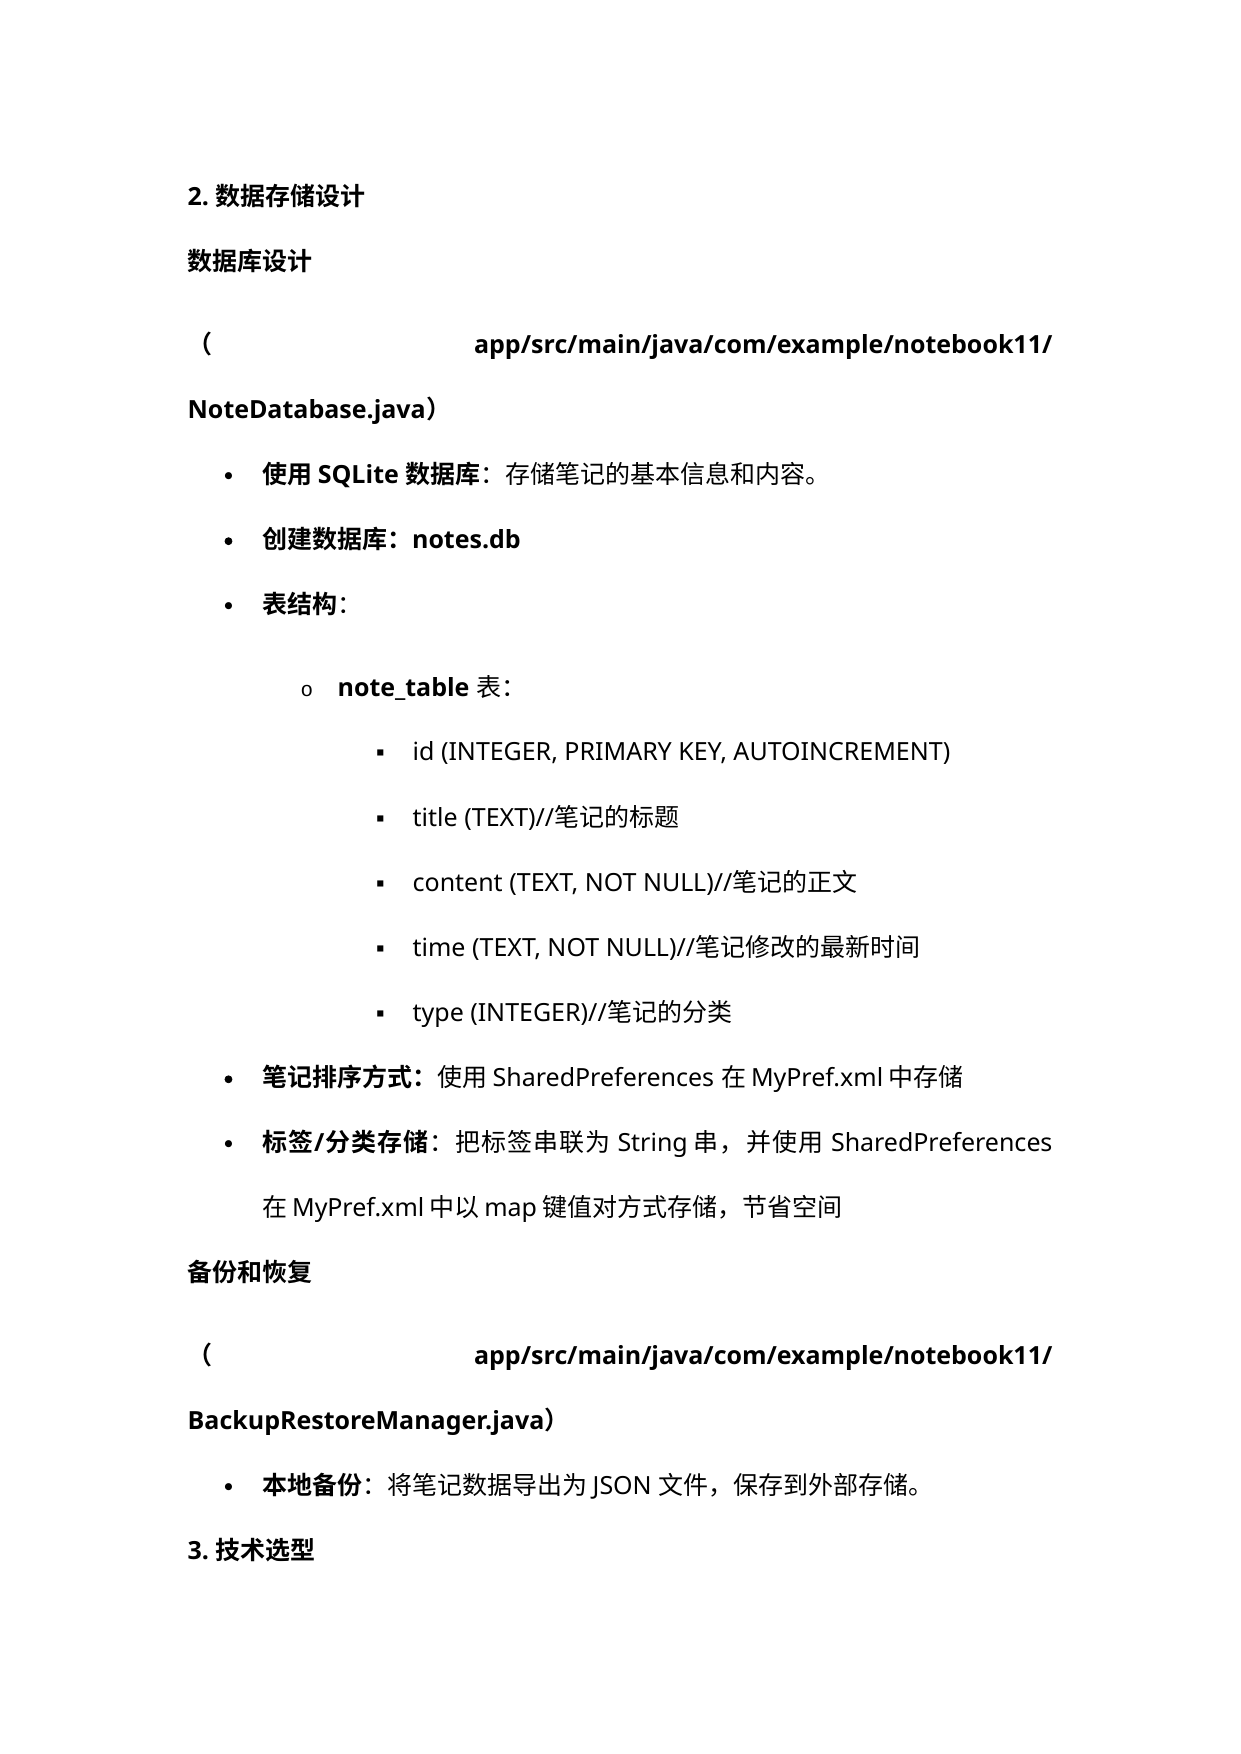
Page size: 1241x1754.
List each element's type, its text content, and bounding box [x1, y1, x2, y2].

text （app/src/main/java/com/example/notebook11/NoteDatabase.java） [187, 310, 1053, 440]
list time (TEXT, NOT NULL)//笔记修改的最新时间 [375, 913, 1053, 978]
text 3. 技术选型 [187, 1516, 1053, 1581]
list 标签/分类存储：把标签串联为String串，并使用 SharedPreferences 在MyPref.xml中以map键值对方式存储，节省空间 [225, 1108, 1053, 1238]
text 数据库设计 [187, 227, 1053, 292]
list id (INTEGER, PRIMARY KEY, AUTOINCREMENT) [375, 718, 1053, 783]
list 笔记排序方式：使用 SharedPreferences 在MyPref.xml中存储 [225, 1043, 1053, 1108]
text 2. 数据存储设计 [187, 162, 1053, 227]
list 使用 SQLite 数据库：存储笔记的基本信息和内容。 [225, 440, 1053, 505]
list 创建数据库：notes.db [225, 505, 1053, 570]
text （app/src/main/java/com/example/notebook11/BackupRestoreManager.java） [187, 1321, 1053, 1451]
list note_table 表： [300, 653, 1053, 718]
list type (INTEGER)//笔记的分类 [375, 978, 1053, 1043]
list 表结构： [225, 570, 1053, 635]
list title (TEXT)//笔记的标题 [375, 783, 1053, 848]
text 备份和恢复 [187, 1238, 1053, 1303]
list content (TEXT, NOT NULL)//笔记的正文 [375, 848, 1053, 913]
list 本地备份：将笔记数据导出为 JSON 文件，保存到外部存储。 [225, 1451, 1053, 1516]
